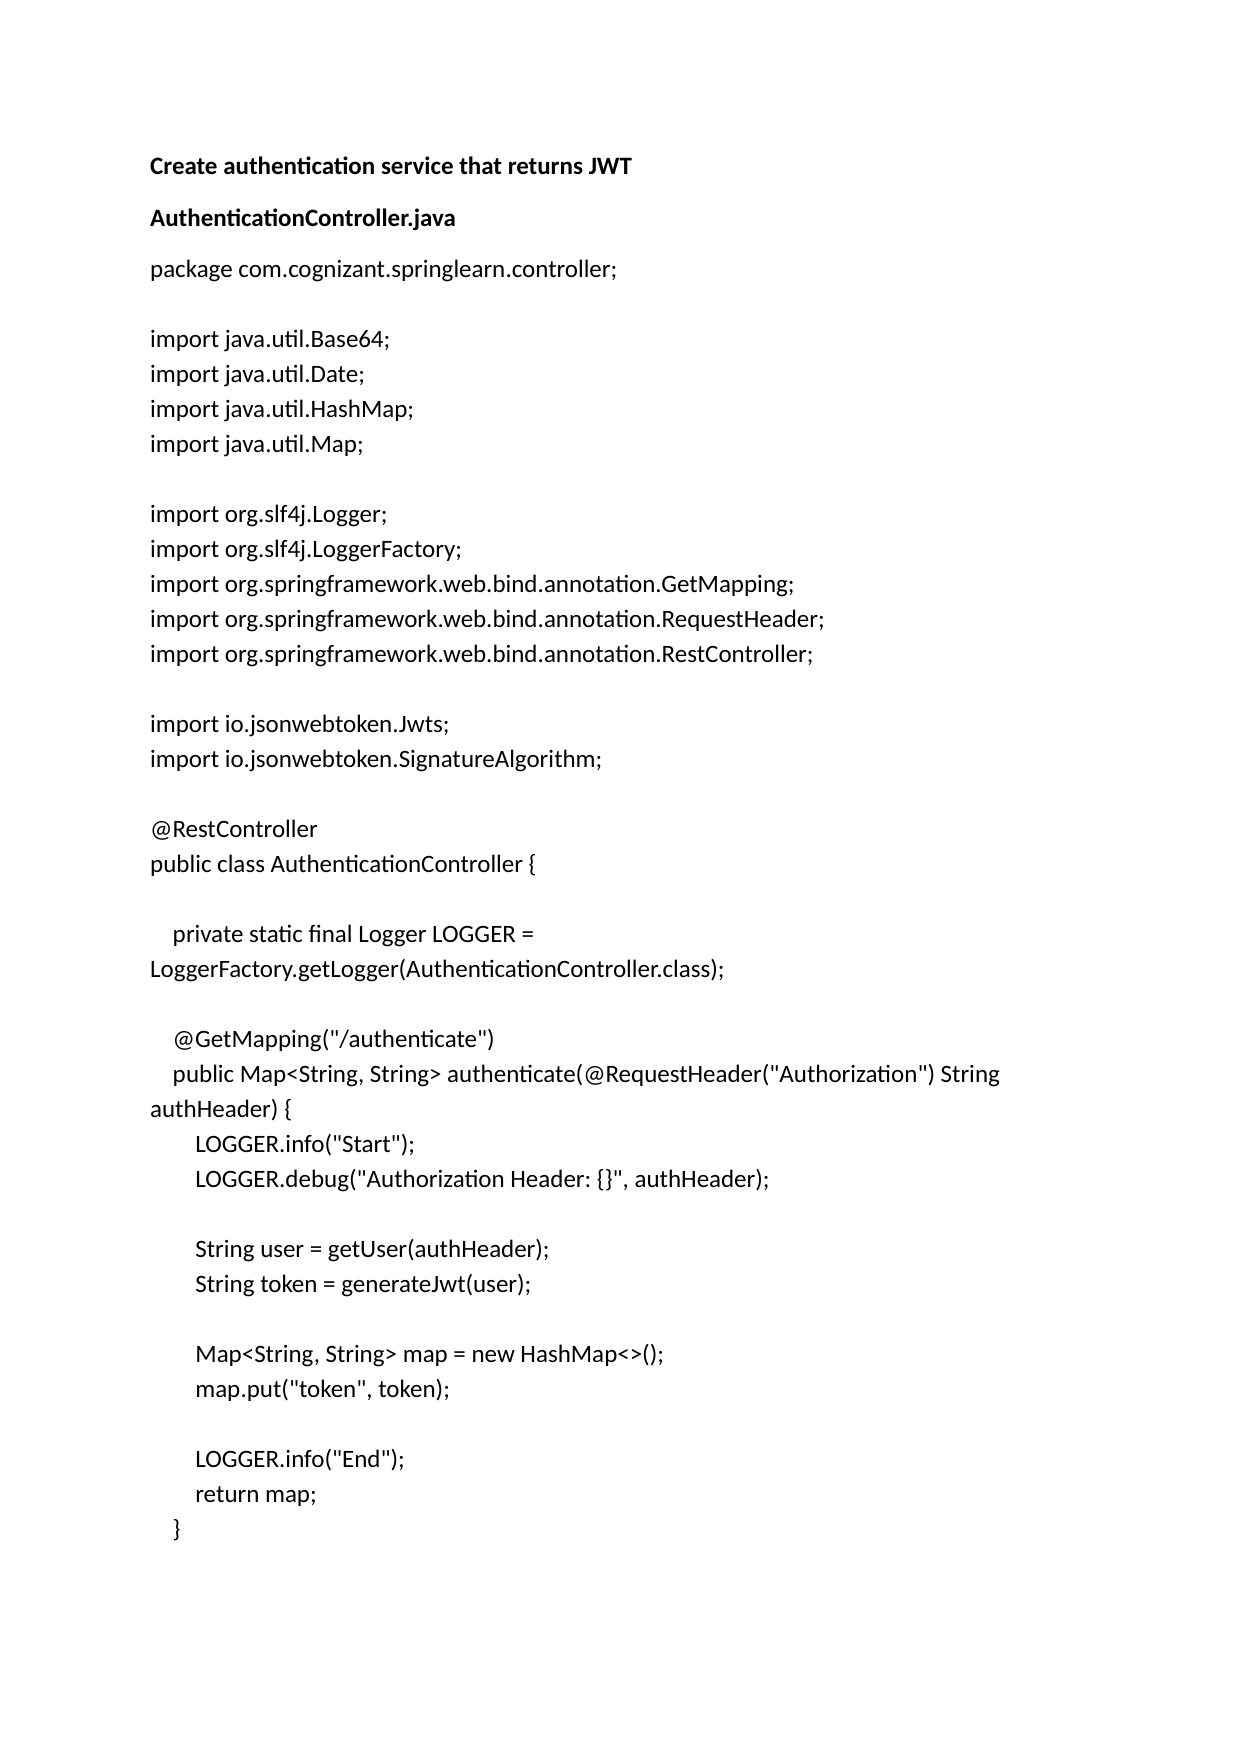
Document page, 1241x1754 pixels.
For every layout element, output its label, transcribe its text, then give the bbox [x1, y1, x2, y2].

text import org.springframework.web.bind.annotation.GetMapping; [150, 568, 1090, 599]
text } [150, 1513, 1090, 1544]
text import java.util.Date; [150, 358, 1090, 389]
text private static final Logger LOGGER = LoggerFactory.getLogger(AuthenticationController.class); [150, 918, 1090, 984]
text LOGGER.info("End"); [150, 1443, 1090, 1474]
text import java.util.Map; [150, 428, 1090, 459]
text import java.util.HashMap; [150, 393, 1090, 424]
text import org.slf4j.Logger; [150, 498, 1090, 529]
text AuthenticationController.java [150, 202, 1090, 232]
text import org.springframework.web.bind.annotation.RestController; [150, 638, 1090, 669]
text String user = getUser(authHeader); [150, 1233, 1090, 1264]
text map.put("token", token); [150, 1373, 1090, 1404]
text import org.slf4j.LoggerFactory; [150, 533, 1090, 564]
text package com.cognizant.springlearn.controller; [150, 253, 1090, 284]
text LOGGER.debug("Authorization Header: {}", authHeader); [150, 1163, 1090, 1194]
text public Map<String, String> authenticate(@RequestHeader("Authorization") String authHeader) { [150, 1058, 1090, 1124]
text String token = generateJwt(user); [150, 1268, 1090, 1299]
text Create authentication service that returns JWT [150, 150, 1090, 181]
text Map<String, String> map = new HashMap<>(); [150, 1338, 1090, 1369]
text import io.jsonwebtoken.SignatureAlgorithm; [150, 743, 1090, 774]
text import java.util.Base64; [150, 323, 1090, 354]
text LOGGER.info("Start"); [150, 1128, 1090, 1159]
text @GetMapping("/authenticate") [150, 1023, 1090, 1054]
text @RestController [150, 813, 1090, 844]
text import io.jsonwebtoken.Jwts; [150, 708, 1090, 739]
text return map; [150, 1478, 1090, 1509]
text import org.springframework.web.bind.annotation.RequestHeader; [150, 603, 1090, 634]
text public class AuthenticationController { [150, 848, 1090, 879]
